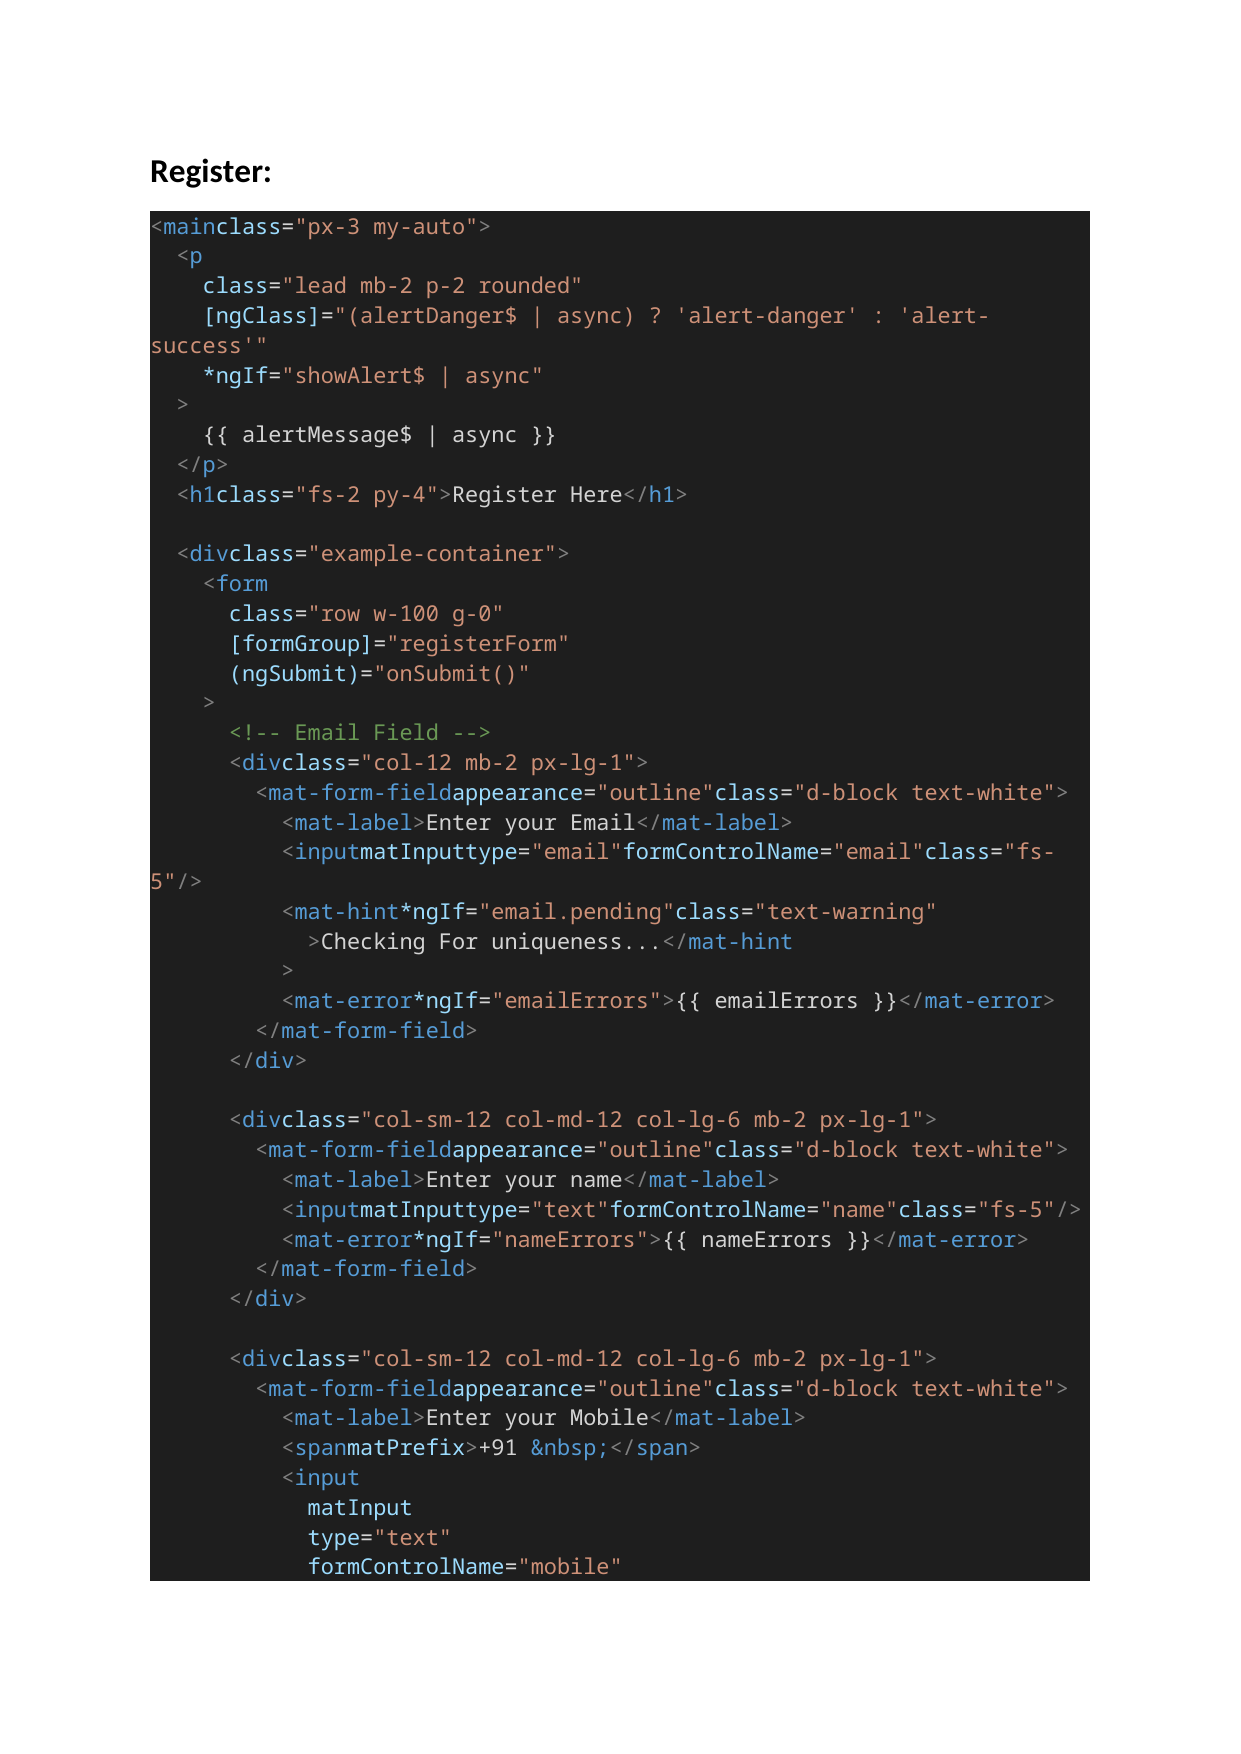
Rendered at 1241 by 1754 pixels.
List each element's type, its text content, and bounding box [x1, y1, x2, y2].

text <mat-form-fieldappearance="outline"class="d-block text-white"> [150, 1372, 1090, 1402]
text <!-- Email Field --> [150, 717, 1090, 747]
text > [150, 389, 1090, 419]
text <p [150, 240, 1090, 270]
text <spanmatPrefix>+91 &nbsp;</span> [150, 1432, 1090, 1462]
text </div> [150, 1045, 1090, 1074]
text <divclass="example-container"> [150, 538, 1090, 568]
text <mainclass="px-3 my-auto"> [150, 211, 1090, 240]
text <mat-label>Enter your name</mat-label> [150, 1164, 1090, 1194]
text *ngIf="showAlert$ | async" [150, 359, 1090, 389]
text > [150, 687, 1090, 717]
text <mat-form-fieldappearance="outline"class="d-block text-white"> [150, 777, 1090, 806]
text <mat-label>Enter your Mobile</mat-label> [150, 1402, 1090, 1432]
text <mat-hint*ngIf="email.pending"class="text-warning" [150, 896, 1090, 926]
text [formGroup]="registerForm" [150, 628, 1090, 657]
text </p> [150, 449, 1090, 479]
text </mat-form-field> [150, 1253, 1090, 1283]
text <mat-error*ngIf="emailErrors">{{ emailErrors }}</mat-error> [150, 985, 1090, 1015]
text >Checking For uniqueness...</mat-hint [150, 926, 1090, 955]
text </mat-form-field> [150, 1015, 1090, 1045]
text <inputmatInputtype="text"formControlName="name"class="fs-5"/> [150, 1194, 1090, 1223]
text <input [150, 1462, 1090, 1492]
text </div> [150, 1283, 1090, 1313]
text <h1class="fs-2 py-4">Register Here</h1> [150, 479, 1090, 508]
text <divclass="col-sm-12 col-md-12 col-lg-6 mb-2 px-lg-1"> [150, 1343, 1090, 1372]
text <form [150, 568, 1090, 598]
text <divclass="col-sm-12 col-md-12 col-lg-6 mb-2 px-lg-1"> [150, 1104, 1090, 1134]
text <mat-form-fieldappearance="outline"class="d-block text-white"> [150, 1134, 1090, 1164]
text > [150, 955, 1090, 985]
text [ngClass]="(alertDanger$ | async) ? 'alert-danger' : 'alert-success'" [150, 300, 1090, 359]
text <mat-error*ngIf="nameErrors">{{ nameErrors }}</mat-error> [150, 1223, 1090, 1253]
text <mat-label>Enter your Email</mat-label> [150, 806, 1090, 836]
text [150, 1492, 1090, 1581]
text {{ alertMessage$ | async }} [150, 419, 1090, 449]
text <divclass="col-12 mb-2 px-lg-1"> [150, 747, 1090, 777]
text Register: [150, 150, 1090, 191]
text (ngSubmit)="onSubmit()" [150, 657, 1090, 687]
text class="lead mb-2 p-2 rounded" [150, 270, 1090, 300]
text <inputmatInputtype="email"formControlName="email"class="fs-5"/> [150, 836, 1090, 896]
text class="row w-100 g-0" [150, 598, 1090, 628]
